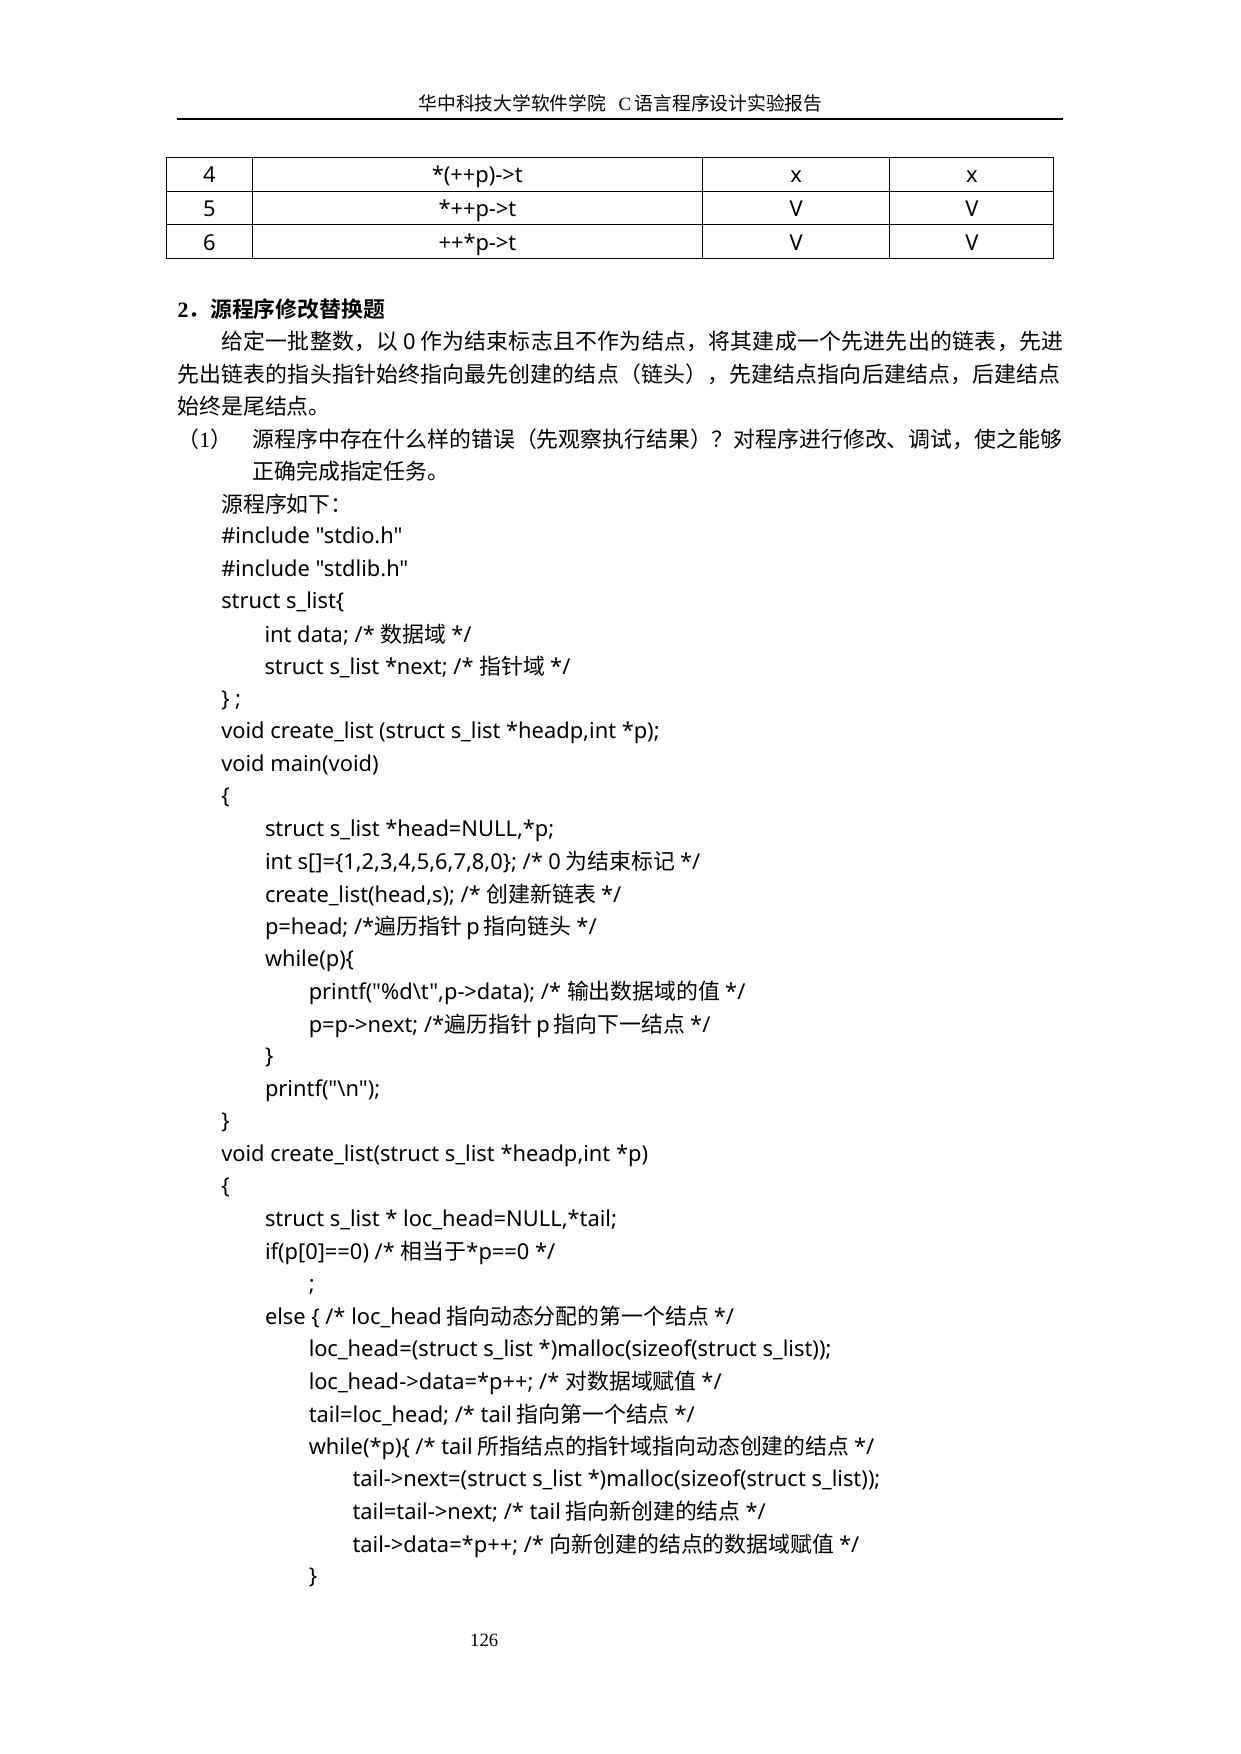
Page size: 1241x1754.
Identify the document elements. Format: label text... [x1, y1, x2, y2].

text struct s_list * loc_head=NULL,*tail; [243, 1201, 1063, 1234]
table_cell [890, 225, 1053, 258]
text struct s_list{ [177, 584, 1063, 616]
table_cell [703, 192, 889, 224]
list 源程序中存在什么样的错误（先观察执行结果）？对程序进行修改、调试，使之能够正确完成指定任务。 [177, 421, 1063, 486]
text } [243, 1039, 1063, 1071]
text 给定一批整数，以0作为结束标志且不作为结点，将其建成一个先进先出的链表，先进先出链表的指头指针始终指向最先创建的结点（链头），先建结点指向后建结点，后建结点始终是尾结点。 [177, 324, 1063, 421]
text void create_list (struct s_list *headp,int *p); [177, 714, 1063, 746]
text #include "stdlib.h" [177, 551, 1063, 584]
text loc_head->data=*p++; /* 对数据域赋值 */ [243, 1364, 1063, 1396]
text { [177, 1169, 1063, 1201]
text p=p->next; /*遍历指针p指向下一结点 */ [243, 1006, 1063, 1039]
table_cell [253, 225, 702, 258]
text { [177, 779, 1063, 811]
text } [177, 1104, 1063, 1136]
text if(p[0]==0) /* 相当于*p==0 */ [243, 1234, 1063, 1266]
text tail=tail->next; /* tail指向新创建的结点 */ [243, 1494, 1063, 1526]
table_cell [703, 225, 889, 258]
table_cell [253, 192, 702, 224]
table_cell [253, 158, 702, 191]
text printf("%d\t",p->data); /* 输出数据域的值 */ [243, 974, 1063, 1006]
text 源程序如下： [177, 486, 1063, 519]
text loc_head=(struct s_list *)malloc(sizeof(struct s_list)); [243, 1331, 1063, 1364]
text int data; /* 数据域 */ [177, 616, 1063, 649]
text int s[]={1,2,3,4,5,6,7,8,0}; /* 0为结束标记 */ [243, 844, 1063, 876]
text } ; [177, 681, 1063, 714]
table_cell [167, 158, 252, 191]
text while(p){ [243, 941, 1063, 974]
text else { /* loc_head指向动态分配的第一个结点 */ [243, 1299, 1063, 1331]
text struct s_list *next; /* 指针域 */ [177, 649, 1063, 681]
text while(*p){ /* tail所指结点的指针域指向动态创建的结点 */ [243, 1429, 1063, 1461]
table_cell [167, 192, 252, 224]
text ; [243, 1266, 1063, 1299]
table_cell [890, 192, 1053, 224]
text create_list(head,s); /* 创建新链表 */ [243, 876, 1063, 909]
text 2．源程序修改替换题 [177, 291, 1063, 324]
text tail=loc_head; /* tail指向第一个结点 */ [243, 1396, 1063, 1429]
text tail->next=(struct s_list *)malloc(sizeof(struct s_list)); [243, 1461, 1063, 1494]
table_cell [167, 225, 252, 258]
text tail->data=*p++; /* 向新创建的结点的数据域赋值 */ [243, 1526, 1063, 1559]
text void main(void) [177, 746, 1063, 779]
text printf("\n"); [243, 1071, 1063, 1104]
text struct s_list *head=NULL,*p; [243, 811, 1063, 844]
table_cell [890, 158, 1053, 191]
text void create_list(struct s_list *headp,int *p) [177, 1136, 1063, 1169]
text p=head; /*遍历指针p指向链头 */ [243, 909, 1063, 941]
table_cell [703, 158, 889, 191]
text #include "stdio.h" [177, 519, 1063, 551]
text } [243, 1559, 1063, 1591]
